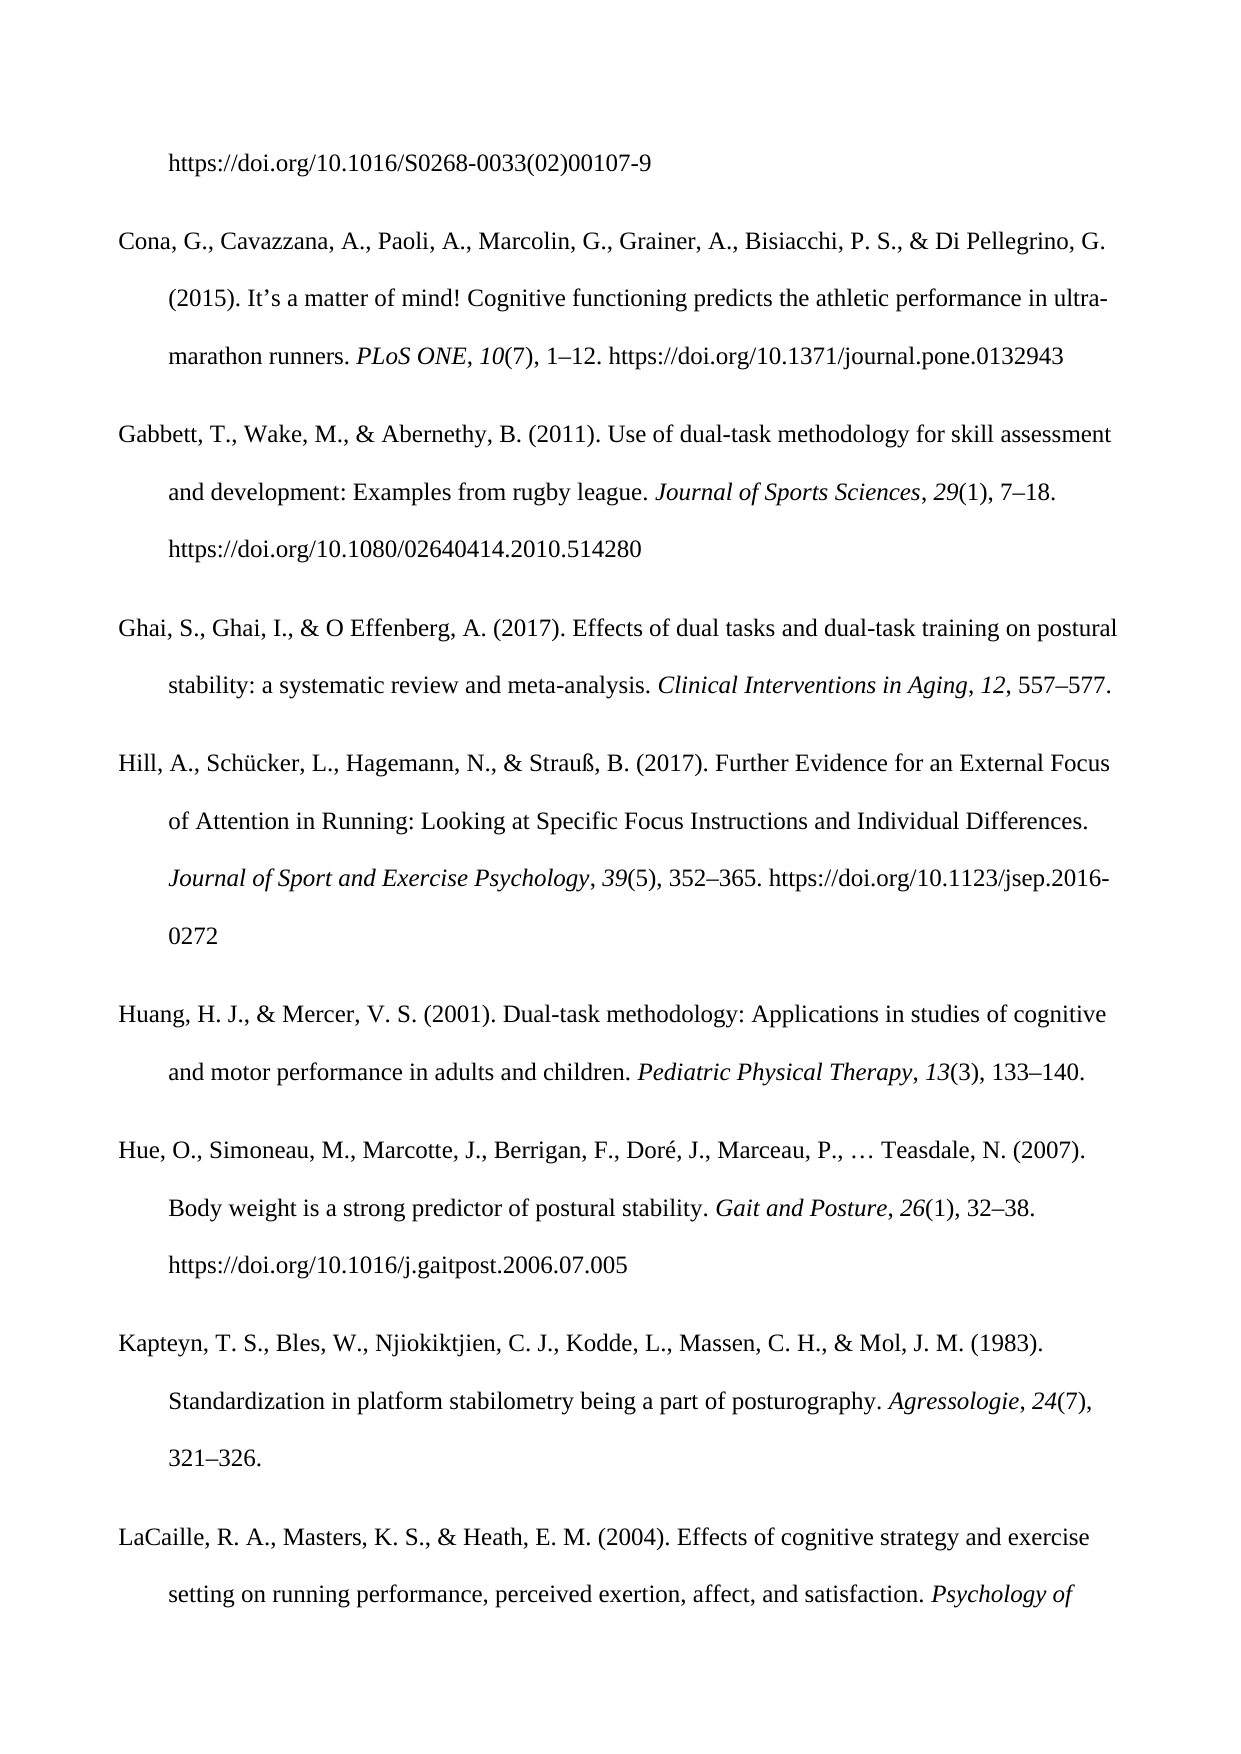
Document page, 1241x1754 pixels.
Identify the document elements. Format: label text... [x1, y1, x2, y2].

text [118, 148, 1122, 176]
text Kapteyn, T. S., Bles, W., Njiokiktjien, C. J., Kodde, L., Massen, C. H., & Mol, J. M. (1983). Standardization in platform stabilometry being a part of posturography. Agressologie, 24(7), 321–326. [118, 1328, 1122, 1472]
text Gabbett, T., Wake, M., & Abernethy, B. (2011). Use of dual-task methodology for skill assessment and development: Examples from rugby league. Journal of Sports Sciences, 29(1), 7–18. https://doi.org/10.1080/02640414.2010.514280 [118, 419, 1122, 563]
text Hue, O., Simoneau, M., Marcotte, J., Berrigan, F., Doré, J., Marceau, P., … Teasdale, N. (2007). Body weight is a strong predictor of postural stability. Gait and Posture, 26(1), 32–38. https://doi.org/10.1016/j.gaitpost.2006.07.005 [118, 1135, 1122, 1279]
text Huang, H. J., & Mercer, V. S. (2001). Dual-task methodology: Applications in studies of cognitive and motor performance in adults and children. Pediatric Physical Therapy, 13(3), 133–140. [118, 999, 1122, 1086]
text Ghai, S., Ghai, I., & O Effenberg, A. (2017). Effects of dual tasks and dual-task training on postural stability: a systematic review and meta-analysis. Clinical Interventions in Aging, 12, 557–577. [118, 613, 1122, 699]
text Cona, G., Cavazzana, A., Paoli, A., Marcolin, G., Grainer, A., Bisiacchi, P. S., & Di Pellegrino, G. (2015). It’s a matter of mind! Cognitive functioning predicts the athletic performance in ultra-marathon runners. PLoS ONE, 10(7), 1–12. https://doi.org/10.1371/journal.pone.0132943 [118, 226, 1122, 370]
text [118, 1522, 1122, 1608]
text Hill, A., Schücker, L., Hagemann, N., & Strauß, B. (2017). Further Evidence for an External Focus of Attention in Running: Looking at Specific Focus Instructions and Individual Differences. Journal of Sport and Exercise Psychology, 39(5), 352–365. https://doi.org/10.1123/jsep.2016-0272 [118, 748, 1122, 950]
